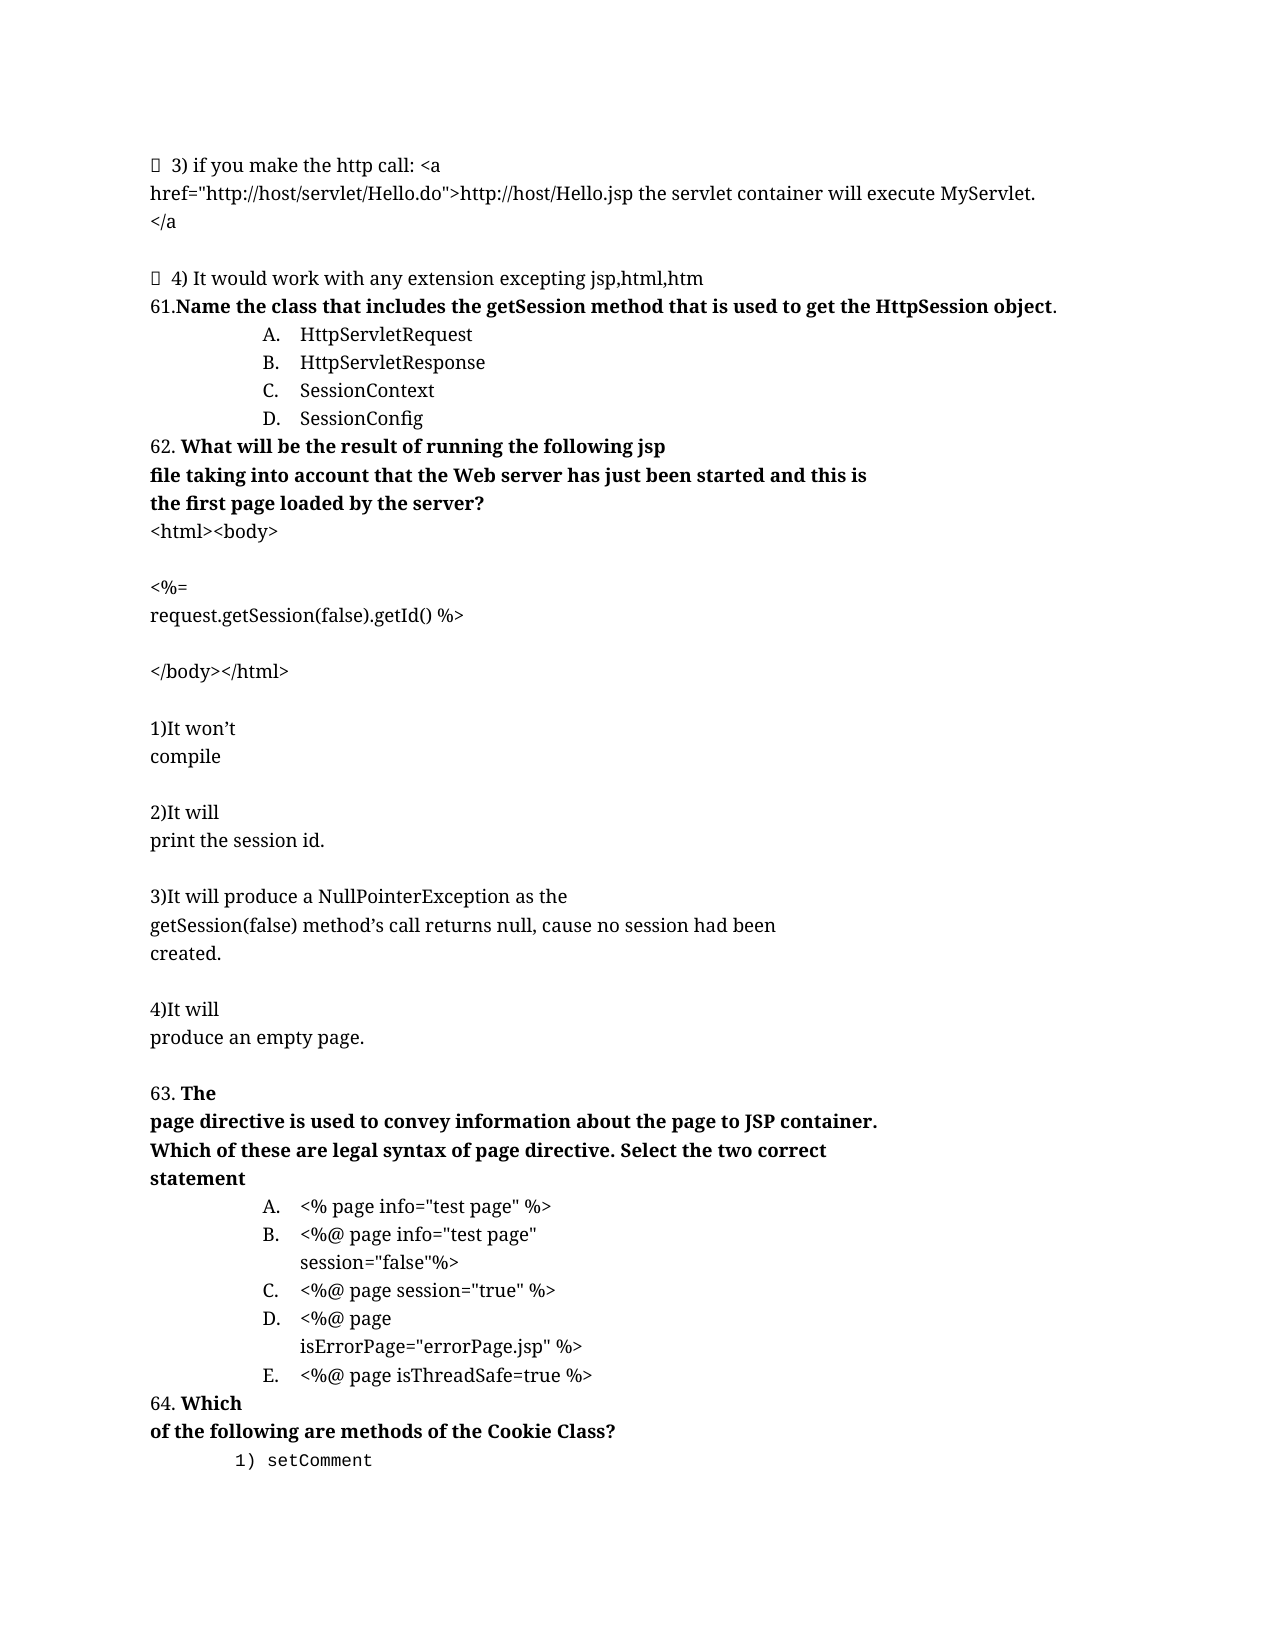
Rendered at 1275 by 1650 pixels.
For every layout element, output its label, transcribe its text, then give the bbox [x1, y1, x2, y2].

text 62. What will be the result of running the following jsp file taking into account that the Web server has just been started and this is the first page loaded by the server? [150, 431, 1125, 516]
text  3) if you make the http call: <a href="http://host/servlet/Hello.do">http://host/Hello.jsp the servlet container will execute MyServlet. [150, 150, 1125, 206]
text 1) setComment [150, 1444, 1125, 1472]
text 4)It will produce an empty page. [150, 994, 1125, 1050]
list <%@ page session="true" %> [262, 1275, 1125, 1303]
list <%@ page isThreadSafe=true %> [262, 1359, 1125, 1387]
list <% page info="test page" %> [262, 1191, 1125, 1219]
text 61.Name the class that includes the getSession method that is used to get the HttpSession object. [150, 291, 1125, 319]
text 64. Which of the following are methods of the Cookie Class? [150, 1387, 1125, 1444]
text <%= request.getSession(false).getId() %> [150, 572, 1125, 628]
text </body></html> [150, 656, 1125, 684]
list HttpServletRequest [262, 319, 1125, 347]
list <%@ page isErrorPage="errorPage.jsp" %> [262, 1303, 1125, 1359]
list <%@ page info="test page" session="false"%> [262, 1219, 1125, 1275]
text  4) It would work with any extension excepting jsp,html,htm [150, 262, 1125, 291]
text <html><body> [150, 516, 1125, 544]
text 3)It will produce a NullPointerException as the getSession(false) method’s call returns null, cause no session had been created. [150, 881, 1125, 966]
text 2)It will print the session id. [150, 797, 1125, 853]
text </a [150, 206, 1125, 262]
list SessionConfig [262, 403, 1125, 431]
text 1)It won’t compile [150, 712, 1125, 769]
list SessionContext [262, 375, 1125, 403]
list HttpServletResponse [262, 347, 1125, 375]
text 63. The page directive is used to convey information about the page to JSP container. Which of these are legal syntax of page directive. Select the two correct statement [150, 1078, 1125, 1191]
